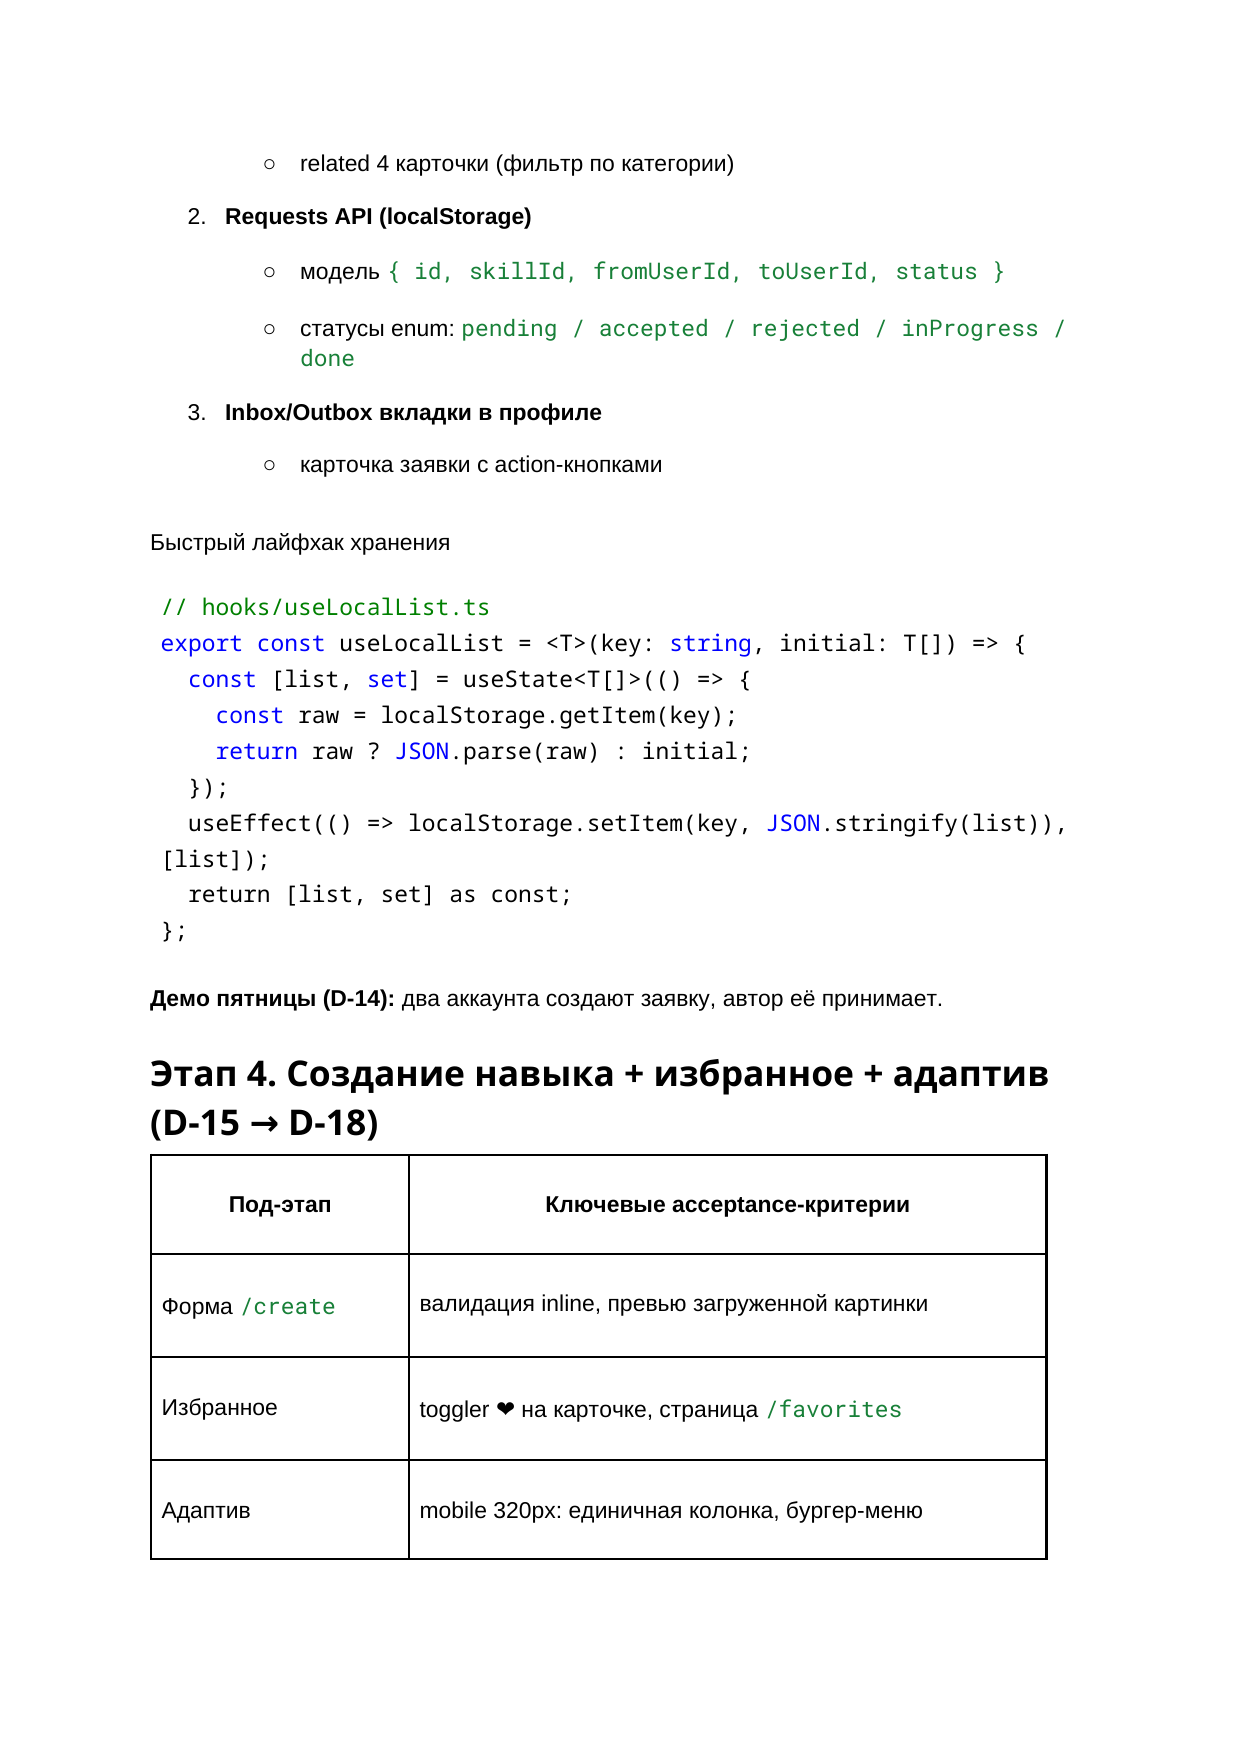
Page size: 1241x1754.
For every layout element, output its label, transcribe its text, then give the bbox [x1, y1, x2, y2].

list модель { id, skillId, fromUserId, toUserId, status } [262, 255, 1090, 312]
list статусы enum: pending / accepted / rejected / inProgress / done [262, 312, 1090, 399]
table_header // hooks/useLocalList.ts export const useLocalList = <T>(key: string, initial: T[]) => { const [list, set] = useState<T[]>(() => { const raw = localStorage.getItem(key); return raw ? JSON.parse(raw) : initial; }); useEffect(() => localStorage.setItem(key, JSON.stringify(list)), [list]); return [list, set] as const; }; [150, 581, 1091, 960]
subtitle Этап 4. Создание навыка + избранное + адаптив (D-15 → D-18) [150, 1049, 1090, 1145]
text Быстрый лайфхак хранения [150, 529, 1090, 556]
table_cell валидация inline, превью загруженной картинки [410, 1255, 1045, 1356]
table_cell Адаптив [152, 1461, 408, 1558]
list Requests API (localStorage) [187, 203, 1090, 255]
list Inbox/Outbox вкладки в профиле [187, 399, 1090, 451]
table_cell Форма /create [152, 1255, 408, 1356]
table_header Под-этап [152, 1156, 408, 1253]
table_cell toggler ❤️ на карточке, страница /favorites [410, 1358, 1045, 1459]
list related 4 карточки (фильтр по категории) [262, 150, 1090, 203]
text Демо пятницы (D-14): два аккаунта создают заявку, автор её принимает. [150, 985, 1090, 1011]
table_header Ключевые acceptance-критерии [410, 1156, 1045, 1253]
list карточка заявки с action-кнопками [262, 451, 1090, 504]
table_cell mobile 320px: единичная колонка, бургер-меню [410, 1461, 1045, 1558]
table_cell Избранное [152, 1358, 408, 1459]
